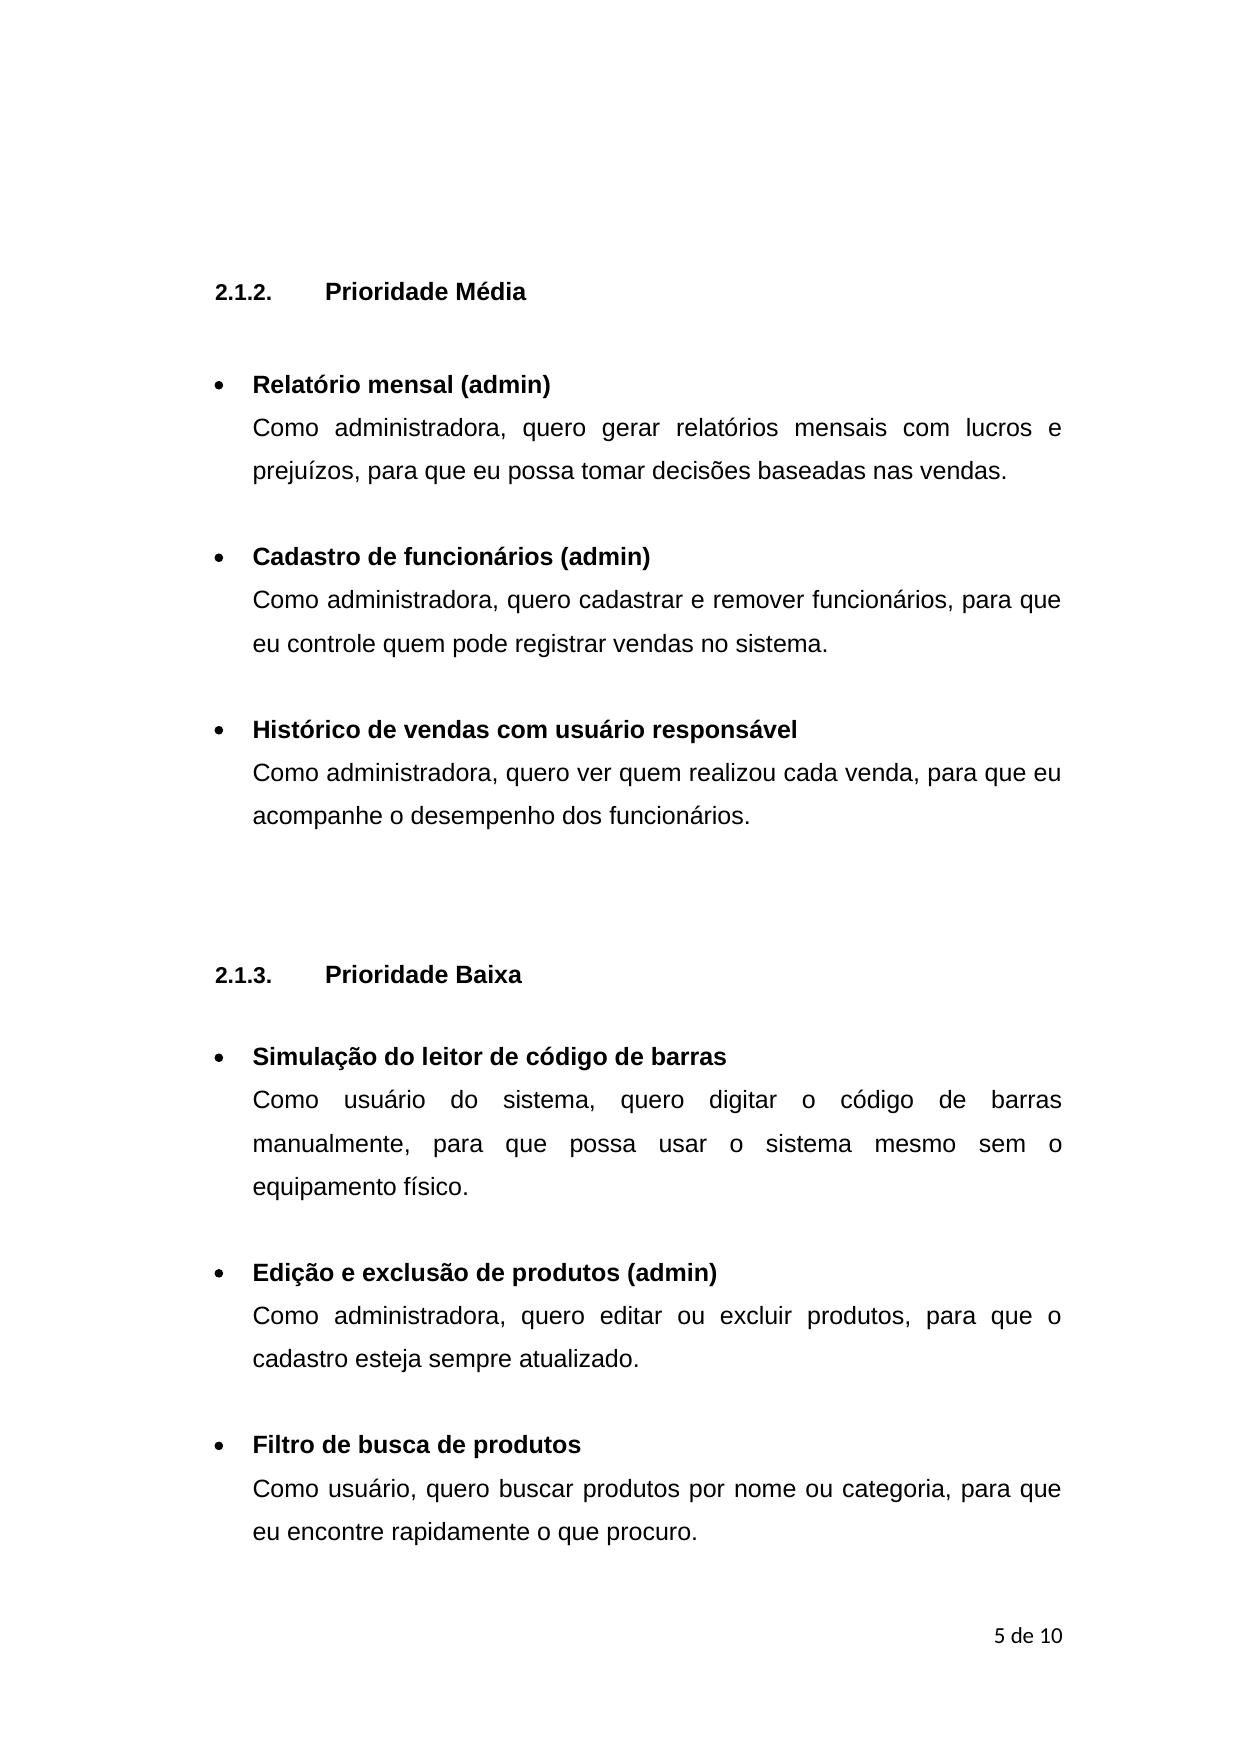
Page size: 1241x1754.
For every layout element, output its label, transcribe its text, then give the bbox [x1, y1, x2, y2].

list Edição e exclusão de produtos (admin) [215, 1258, 1063, 1287]
list Relatório mensal (admin) [215, 370, 1063, 398]
list Como administradora, quero gerar relatórios mensais com lucros e prejuízos, para que eu possa tomar decisões baseadas nas vendas. [252, 413, 1063, 485]
list Como usuário, quero buscar produtos por nome ou categoria, para que eu encontre rapidamente o que procuro. [252, 1473, 1063, 1545]
list Como usuário do sistema, quero digitar o código de barras manualmente, para que possa usar o sistema mesmo sem o equipamento físico. [252, 1085, 1063, 1200]
list Histórico de vendas com usuário responsável [215, 715, 1063, 743]
list Como administradora, quero cadastrar e remover funcionários, para que eu controle quem pode registrar vendas no sistema. [252, 585, 1063, 657]
text Prioridade Média [215, 277, 1063, 306]
list Como administradora, quero editar ou excluir produtos, para que o cadastro esteja sempre atualizado. [252, 1301, 1063, 1373]
list Simulação do leitor de código de barras [215, 1042, 1063, 1071]
list Cadastro de funcionários (admin) [215, 542, 1063, 571]
list Filtro de busca de produtos [215, 1430, 1063, 1459]
list Como administradora, quero ver quem realizou cada venda, para que eu acompanhe o desempenho dos funcionários. [252, 758, 1063, 830]
text Prioridade Baixa [215, 959, 1063, 988]
